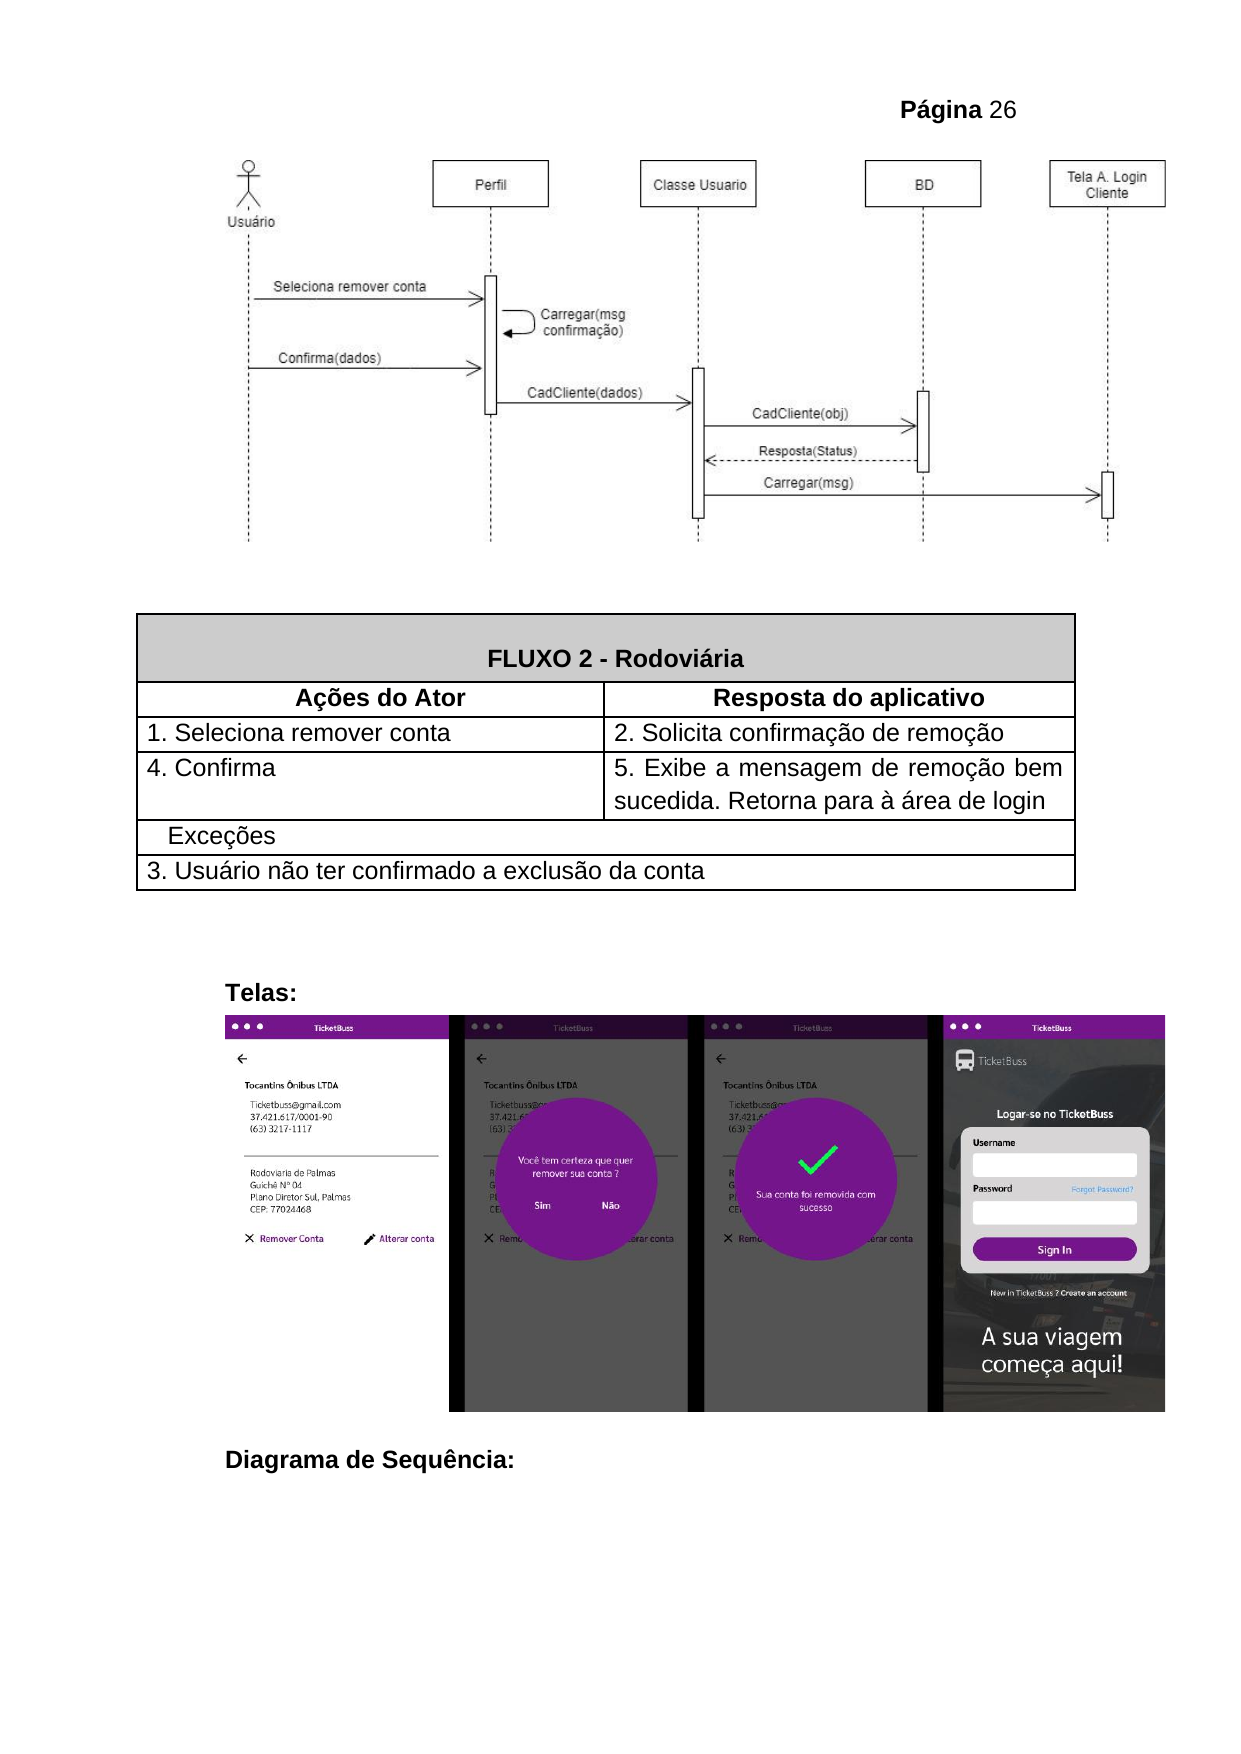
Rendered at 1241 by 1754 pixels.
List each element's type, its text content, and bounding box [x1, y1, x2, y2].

table_header FLUXO 2 - Rodoviária [138, 615, 1074, 681]
table_cell 1. Seleciona remover conta [138, 718, 603, 751]
table_cell 2. Solicita confirmação de remoção [605, 718, 1074, 751]
subtitle Diagrama de Sequência: [150, 1446, 1090, 1474]
picture [225, 1015, 1166, 1412]
table_cell 5. Exibe a mensagem de remoção bem sucedida. Retorna para à área de login [605, 753, 1074, 819]
subtitle Telas: [150, 978, 1090, 1007]
table_cell Exceções [138, 821, 1074, 854]
table_cell 4. Confirma [138, 753, 603, 819]
picture [225, 160, 1166, 542]
table_cell 3. Usuário não ter confirmado a exclusão da conta [138, 856, 1074, 889]
table_cell Ações do Ator [138, 683, 603, 716]
table_cell Resposta do aplicativo [605, 683, 1074, 716]
